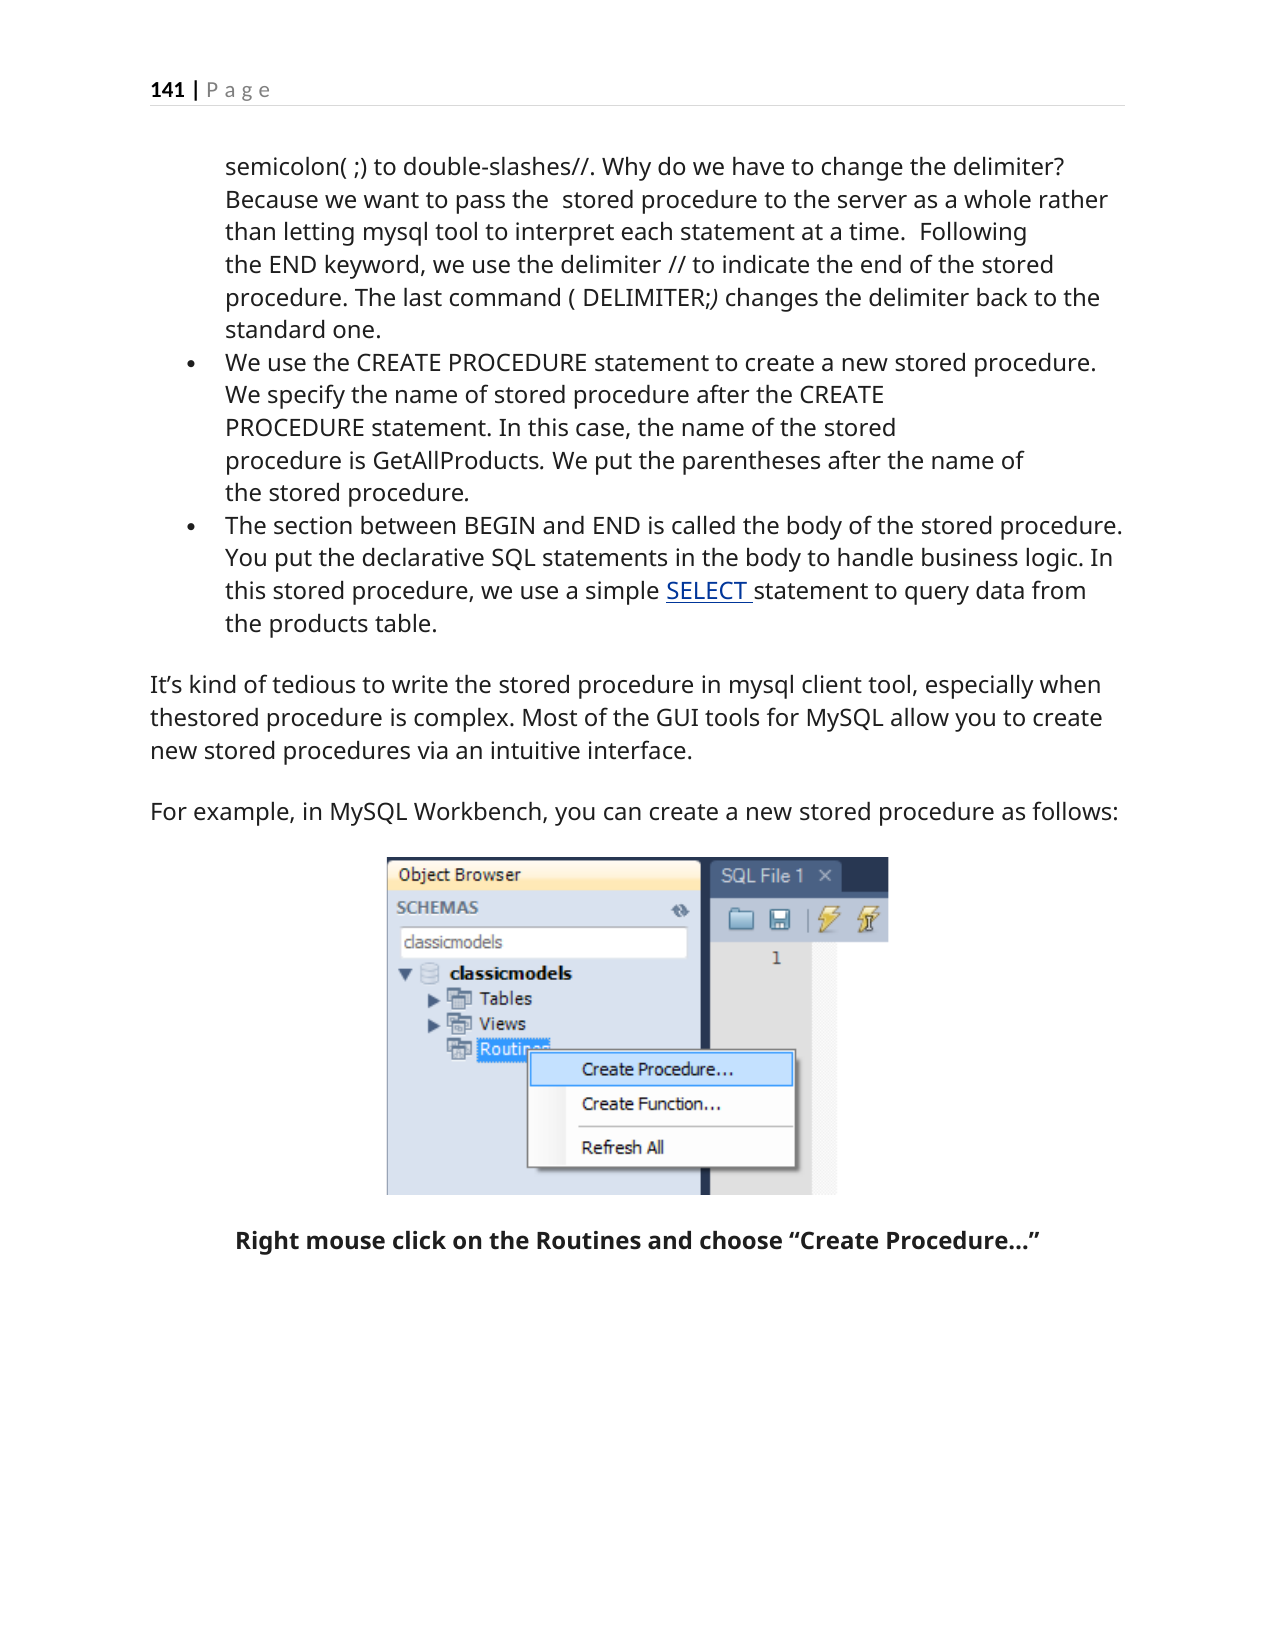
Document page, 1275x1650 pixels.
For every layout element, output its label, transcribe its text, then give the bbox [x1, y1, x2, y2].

list The section between BEGIN and END is called the body of the stored procedure. You put the declarative SQL statements in the body to handle business logic. In this stored procedure, we use a simple SELECT statement to query data from the products table. [187, 509, 1125, 639]
list We use the CREATE PROCEDURE statement to create a new stored procedure. We specify the name of stored procedure after the CREATE PROCEDURE statement. In this case, the name of the stored procedure is GetAllProducts. We put the parentheses after the name of the stored procedure. [187, 346, 1125, 509]
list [187, 150, 1125, 346]
text It’s kind of tedious to write the stored procedure in mysql client tool, especially when thestored procedure is complex. Most of the GUI tools for MySQL allow you to create new stored procedures via an intuitive interface. [150, 668, 1125, 766]
text For example, in MySQL Workbench, you can create a new stored procedure as follows: [150, 795, 1125, 828]
text Right mouse click on the Routines and choose “Create Procedure…” [150, 1224, 1125, 1256]
picture [386, 857, 889, 1195]
